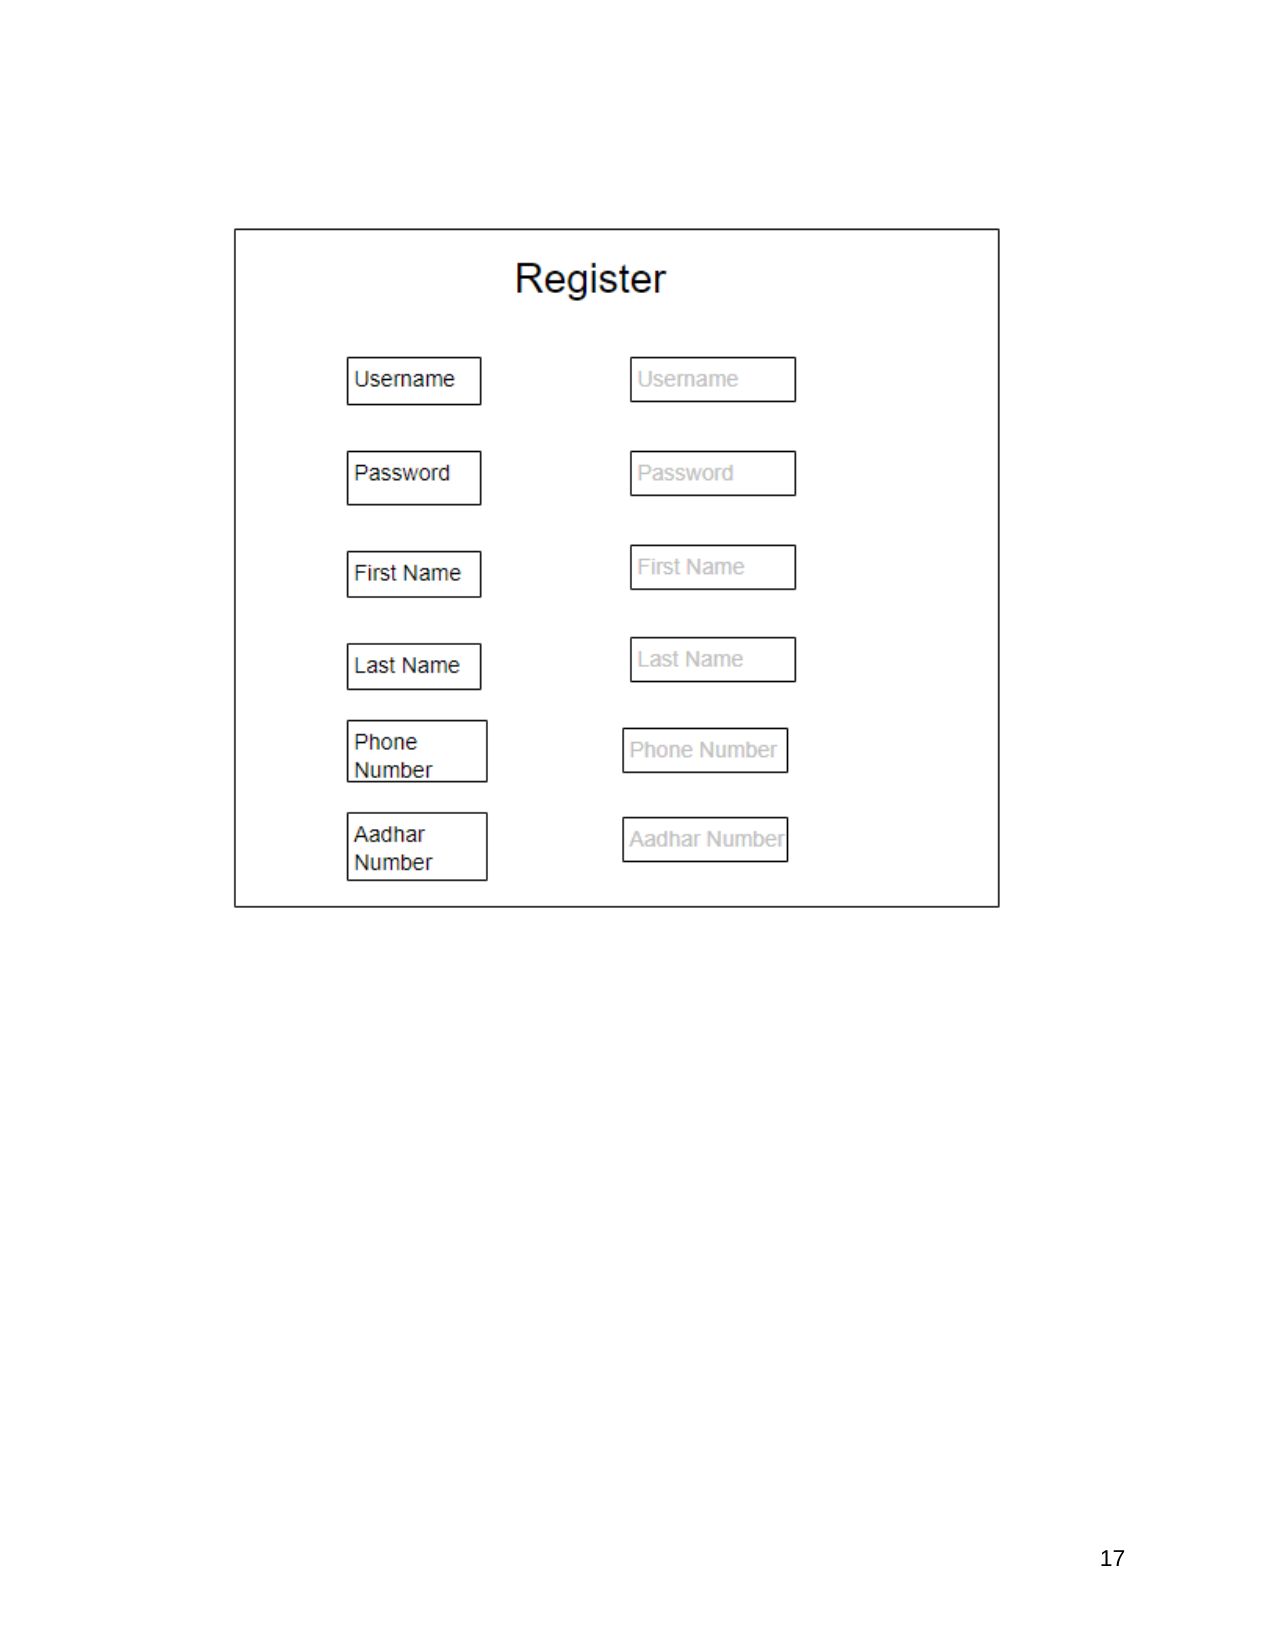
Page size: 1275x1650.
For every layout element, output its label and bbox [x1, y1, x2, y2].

picture [200, 150, 1075, 1019]
